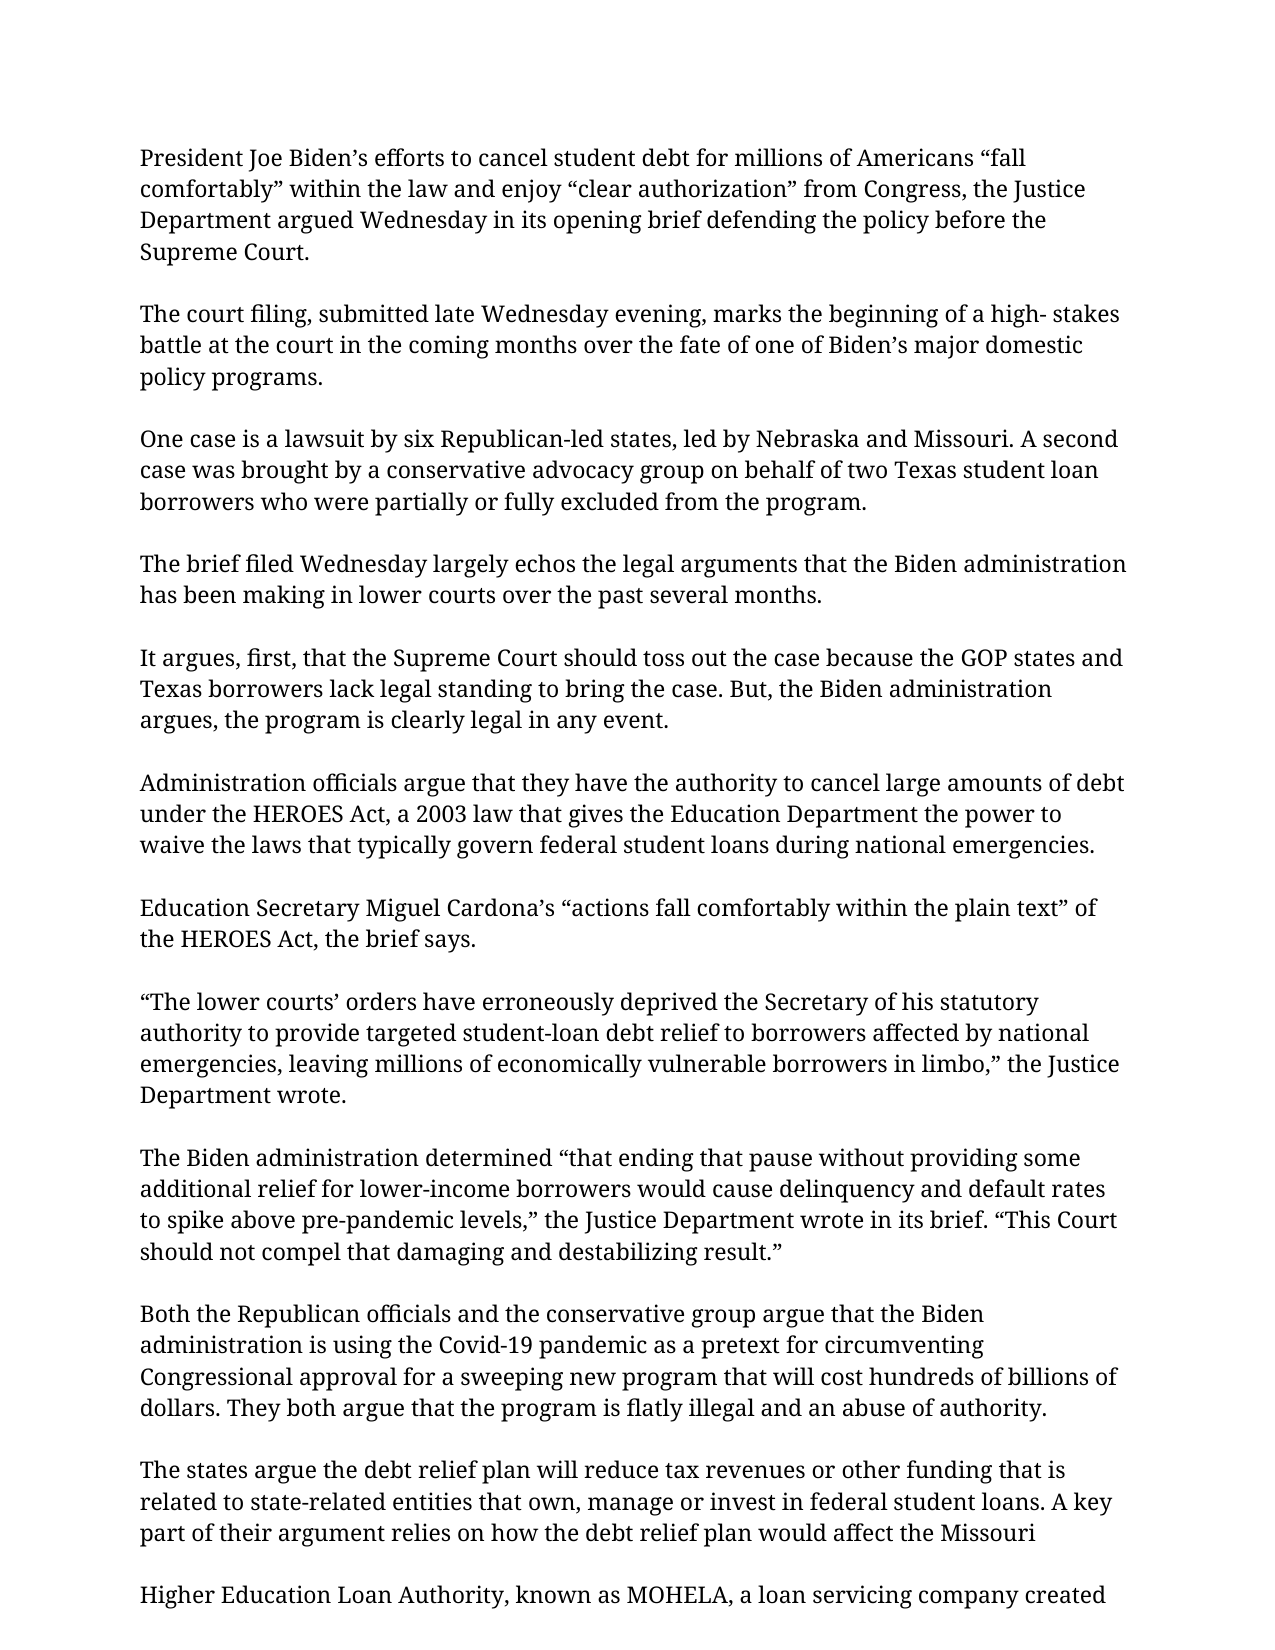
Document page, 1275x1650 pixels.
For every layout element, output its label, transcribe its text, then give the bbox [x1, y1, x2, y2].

text The court filing, submitted late Wednesday evening, marks the beginning of a high- stakes battle at the court in the coming months over the fate of one of Biden’s major domestic policy programs. [139, 298, 1131, 392]
text “The lower courts’ orders have erroneously deprived the Secretary of his statutory authority to provide targeted student-loan debt relief to borrowers affected by national emergencies, leaving millions of economically vulnerable borrowers in limbo,” the Justice Department wrote. [139, 985, 1131, 1110]
text President Joe Biden’s efforts to cancel student debt for millions of Americans “fall comfortably” within the law and enjoy “clear authorization” from Congress, the Justice Department argued Wednesday in its opening brief defending the policy before the Supreme Court. [139, 142, 1131, 267]
text It argues, first, that the Supreme Court should toss out the case because the GOP states and Texas borrowers lack legal standing to bring the case. But, the Biden administration argues, the program is clearly legal in any event. [139, 642, 1131, 735]
text The Biden administration determined “that ending that pause without providing some additional relief for lower-income borrowers would cause delinquency and default rates to spike above pre-pandemic levels,” the Justice Department wrote in its brief. “This Court should not compel that damaging and destabilizing result.” [139, 1142, 1131, 1267]
text Both the Republican officials and the conservative group argue that the Biden administration is using the Covid-19 pandemic as a pretext for circumventing Congressional approval for a sweeping new program that will cost hundreds of billions of dollars. They both argue that the program is flatly illegal and an abuse of authority. [139, 1298, 1131, 1423]
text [139, 1579, 1131, 1610]
text The states argue the debt relief plan will reduce tax revenues or other funding that is related to state-related entities that own, manage or invest in federal student loans. A key part of their argument relies on how the debt relief plan would affect the Missouri [139, 1454, 1131, 1548]
text The brief filed Wednesday largely echos the legal arguments that the Biden administration has been making in lower courts over the past several months. [139, 548, 1131, 610]
text One case is a lawsuit by six Republican-led states, led by Nebraska and Missouri. A second case was brought by a conservative advocacy group on behalf of two Texas student loan borrowers who were partially or fully excluded from the program. [139, 423, 1131, 517]
text Administration officials argue that they have the authority to cancel large amounts of debt under the HEROES Act, a 2003 law that gives the Education Department the power to waive the laws that typically govern federal student loans during national emergencies. [139, 767, 1131, 860]
text Education Secretary Miguel Cardona’s “actions fall comfortably within the plain text” of the HEROES Act, the brief says. [139, 892, 1131, 954]
